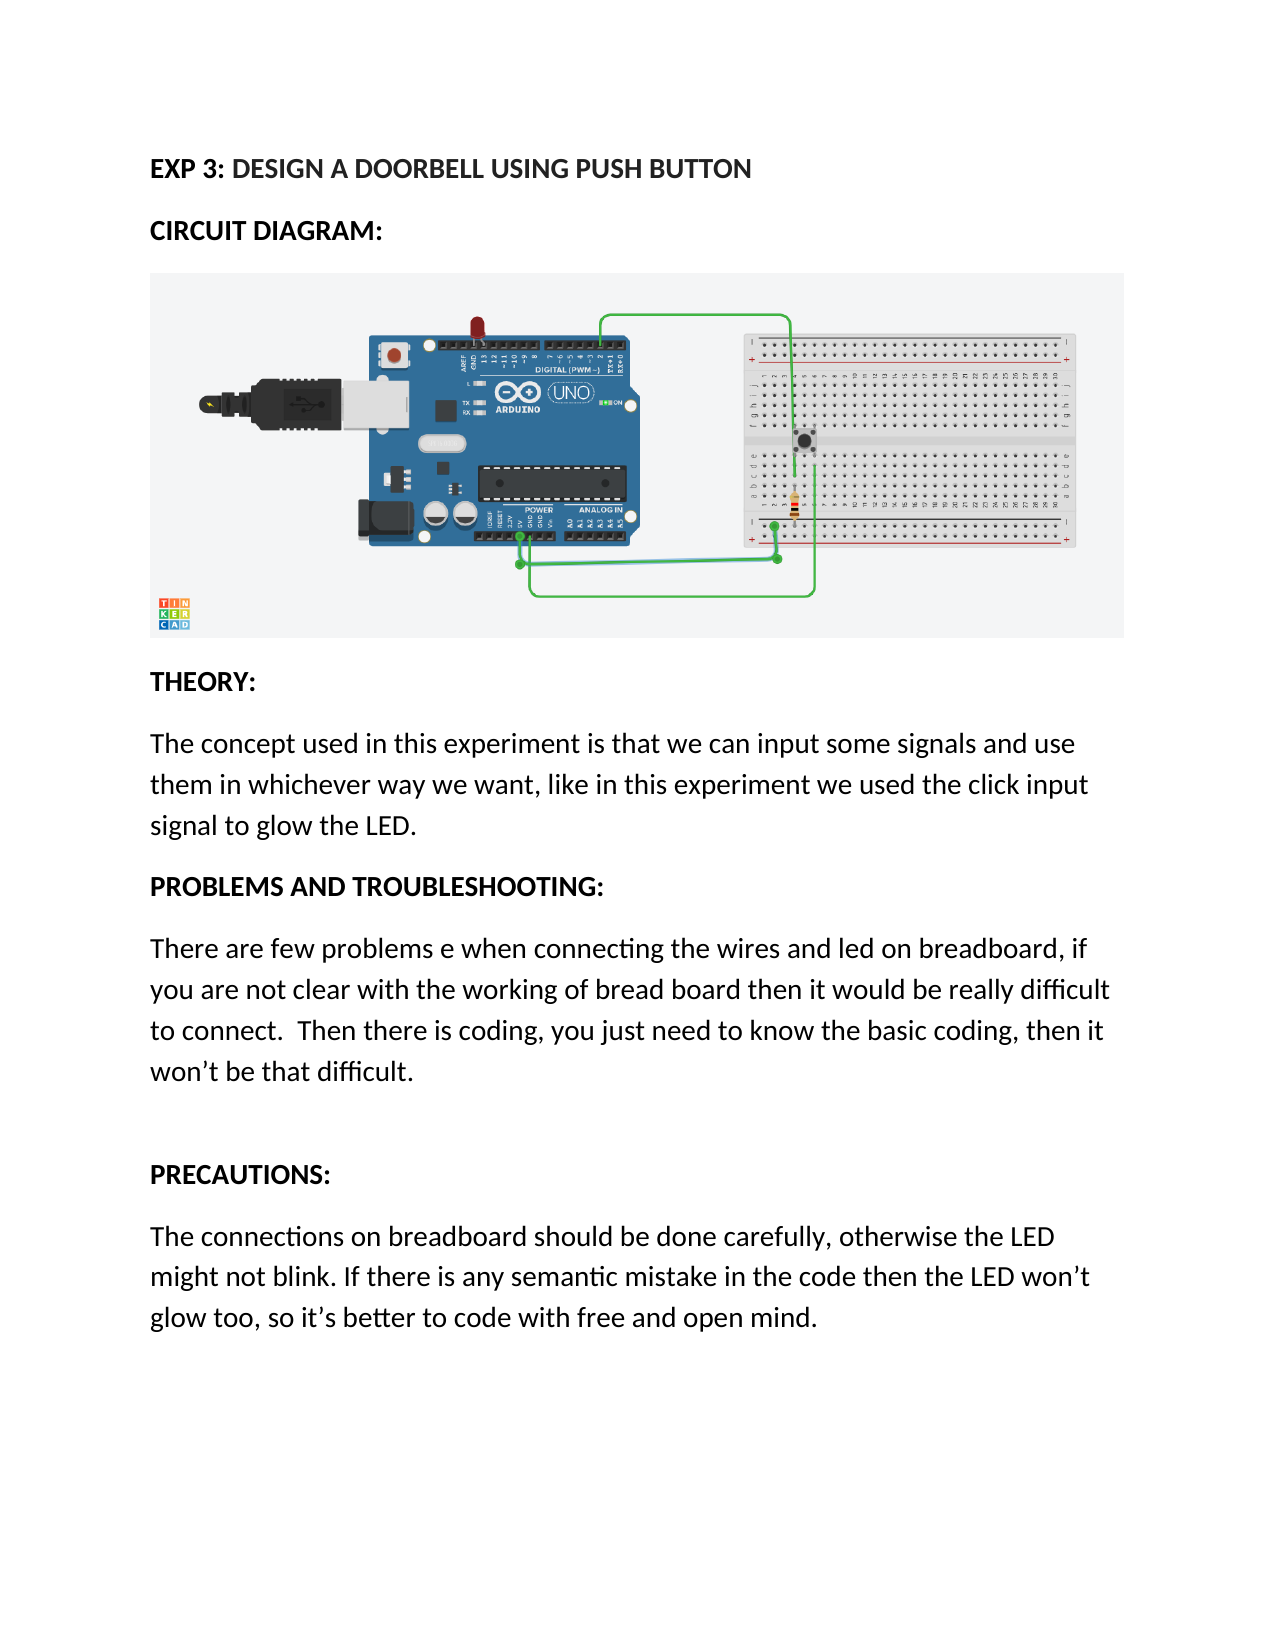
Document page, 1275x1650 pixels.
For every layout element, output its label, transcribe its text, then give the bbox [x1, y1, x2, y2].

text PRECAUTIONS: [150, 1115, 1125, 1191]
text EXP 3: DESIGN A DOORBELL USING PUSH BUTTON [150, 150, 1125, 186]
text The connections on breadboard should be done carefully, otherwise the LED might not blink. If there is any semantic mistake in the code then the LED won’t glow too, so it’s better to code with free and open mind. [150, 1218, 1125, 1335]
text The concept used in this experiment is that we can input some signals and use them in whichever way we want, like in this experiment we used the click input signal to glow the LED. [150, 725, 1125, 842]
text THEORY: [150, 663, 1125, 699]
text PROBLEMS AND TROUBLESHOOTING: [150, 868, 1125, 904]
text CIRCUIT DIAGRAM: [150, 212, 1125, 247]
text There are few problems e when connecting the wires and led on breadboard, if you are not clear with the working of bread board then it would be really difficult to connect. Then there is coding, you just need to know the basic coding, then it won’t be that difficult. [150, 930, 1125, 1089]
picture [150, 273, 1124, 638]
